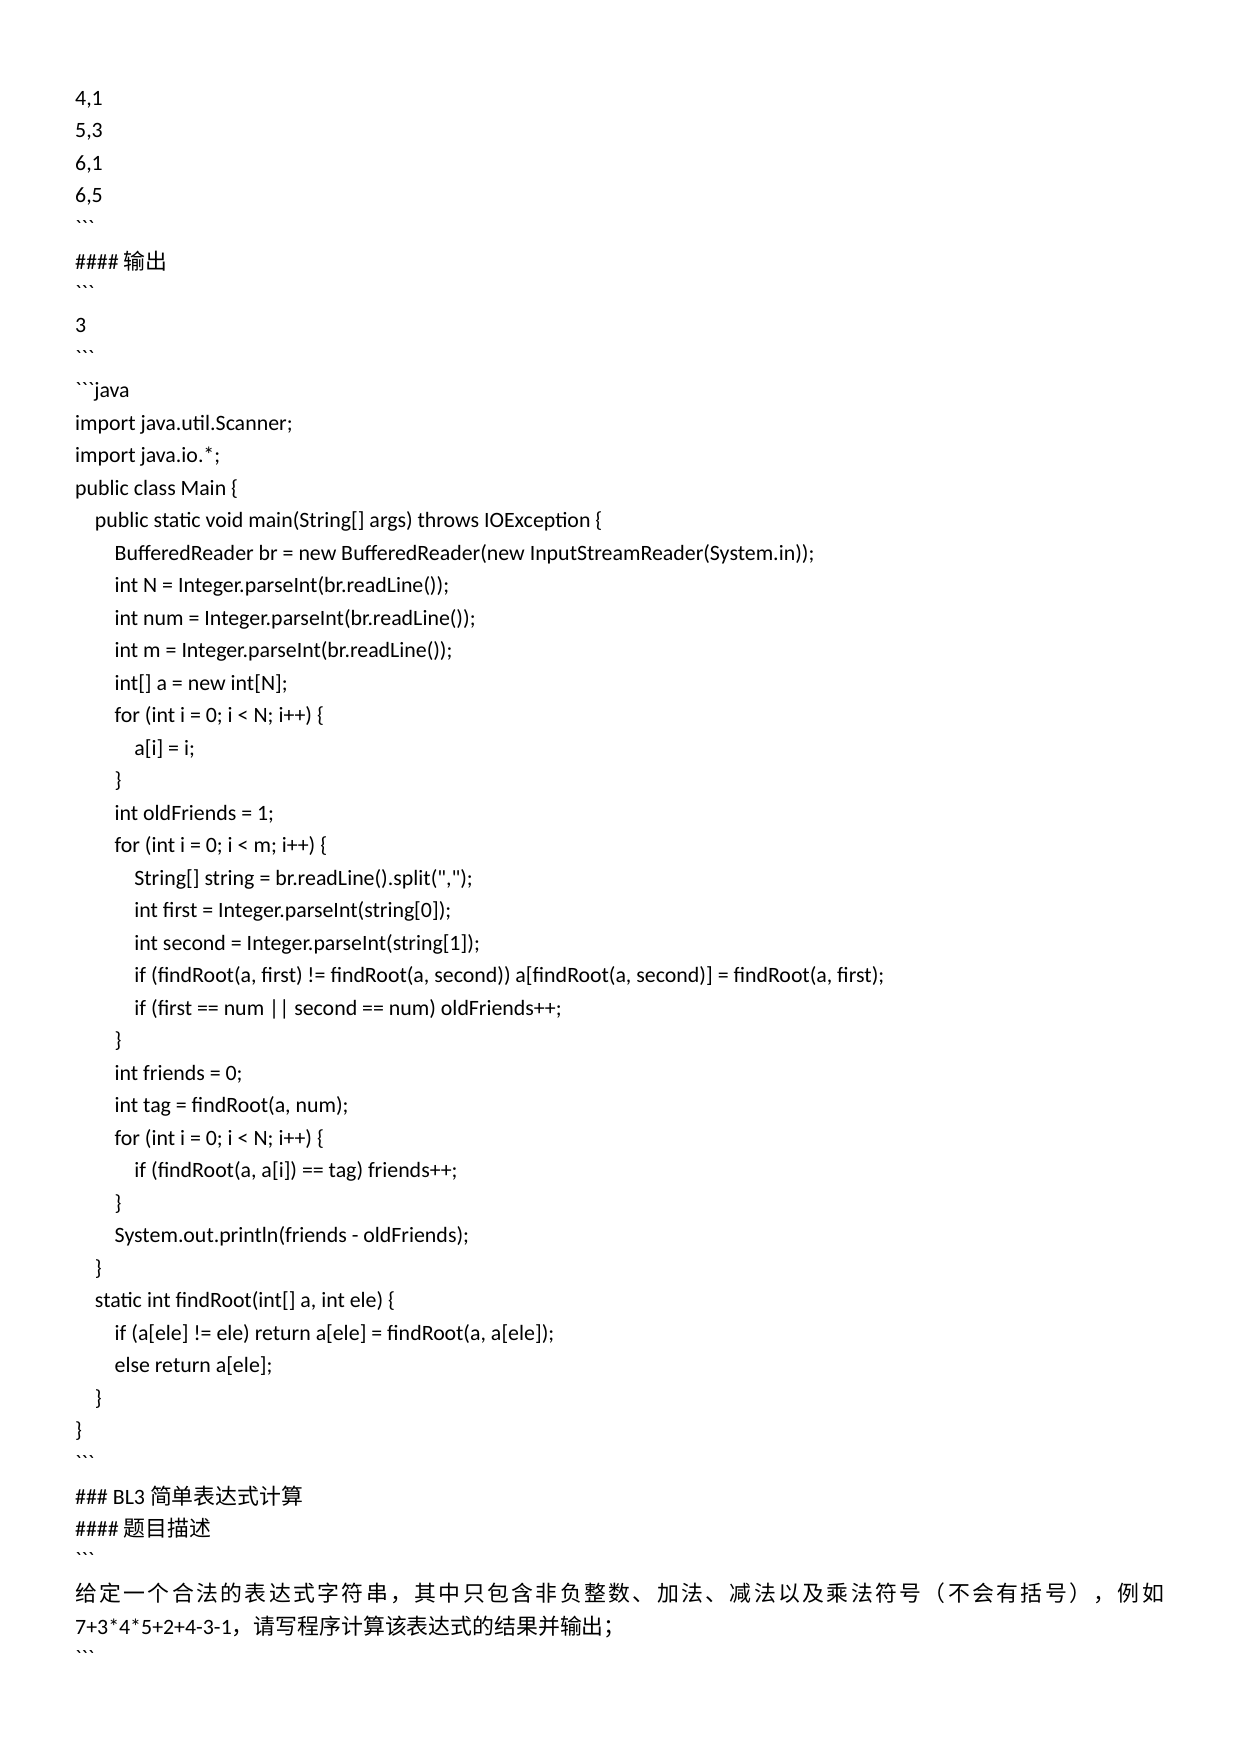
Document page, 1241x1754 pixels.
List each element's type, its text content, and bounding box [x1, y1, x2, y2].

text for (int i = 0; i < m; i++) { [75, 828, 1165, 861]
text ```java [75, 373, 1165, 406]
text for (int i = 0; i < N; i++) { [75, 1121, 1165, 1153]
text } [75, 763, 1165, 796]
text if (findRoot(a, a[i]) == tag) friends++; [75, 1153, 1165, 1186]
text a[i] = i; [75, 731, 1165, 763]
text import java.util.Scanner; [75, 406, 1165, 438]
text ``` [75, 1543, 1165, 1576]
text BufferedReader br = new BufferedReader(new InputStreamReader(System.in)); [75, 536, 1165, 568]
text else return a[ele]; [75, 1348, 1165, 1381]
text ``` [75, 1641, 1165, 1673]
text } [75, 1413, 1165, 1446]
text int tag = findRoot(a, num); [75, 1088, 1165, 1121]
text } [75, 1381, 1165, 1413]
text } [75, 1023, 1165, 1056]
text } [75, 1186, 1165, 1218]
text static int findRoot(int[] a, int ele) { [75, 1283, 1165, 1316]
text ``` [75, 211, 1165, 243]
text int oldFriends = 1; [75, 796, 1165, 828]
text for (int i = 0; i < N; i++) { [75, 698, 1165, 731]
text int m = Integer.parseInt(br.readLine()); [75, 633, 1165, 666]
text 6,1 [75, 146, 1165, 178]
text } [75, 1251, 1165, 1283]
text #### 题目描述 [75, 1511, 1165, 1543]
text if (first == num || second == num) oldFriends++; [75, 991, 1165, 1023]
text int second = Integer.parseInt(string[1]); [75, 926, 1165, 958]
text ``` [75, 276, 1165, 308]
text 6,5 [75, 178, 1165, 211]
text #### 输出 [75, 243, 1165, 276]
text String[] string = br.readLine().split(","); [75, 861, 1165, 893]
text public class Main { [75, 471, 1165, 503]
text ``` [75, 1446, 1165, 1478]
text 5,3 [75, 113, 1165, 146]
text int num = Integer.parseInt(br.readLine()); [75, 601, 1165, 633]
text public static void main(String[] args) throws IOException { [75, 503, 1165, 536]
text System.out.println(friends - oldFriends); [75, 1218, 1165, 1251]
text if (a[ele] != ele) return a[ele] = findRoot(a, a[ele]); [75, 1316, 1165, 1348]
text ### BL3 简单表达式计算 [75, 1478, 1165, 1511]
text if (findRoot(a, first) != findRoot(a, second)) a[findRoot(a, second)] = findRoot(a, first); [75, 958, 1165, 991]
text int N = Integer.parseInt(br.readLine()); [75, 568, 1165, 601]
text ``` [75, 341, 1165, 373]
text 4,1 [75, 81, 1165, 113]
text 给定一个合法的表达式字符串，其中只包含非负整数、加法、减法以及乘法符号（不会有括号），例如7+3*4*5+2+4-3-1，请写程序计算该表达式的结果并输出； [75, 1576, 1165, 1641]
text int friends = 0; [75, 1056, 1165, 1088]
text import java.io.*; [75, 438, 1165, 471]
text int[] a = new int[N]; [75, 666, 1165, 698]
text int first = Integer.parseInt(string[0]); [75, 893, 1165, 926]
text 3 [75, 308, 1165, 341]
